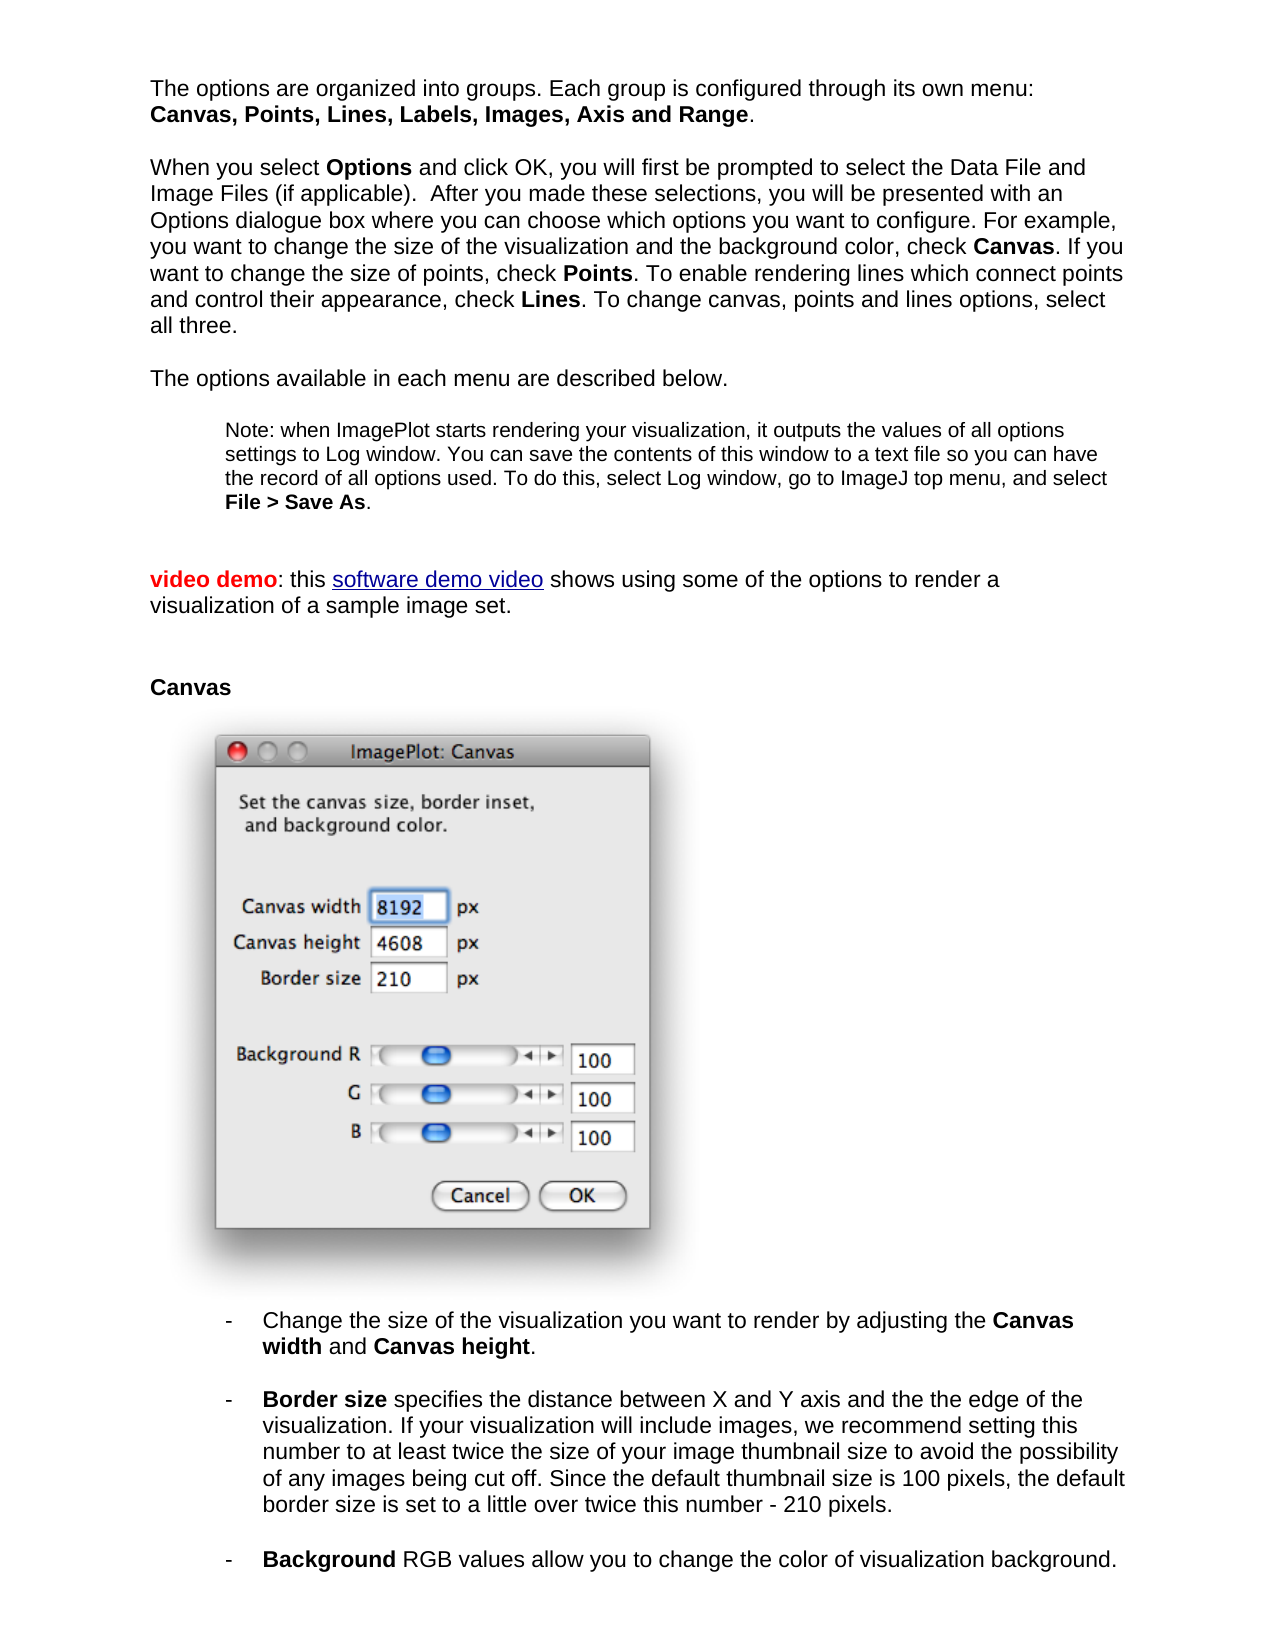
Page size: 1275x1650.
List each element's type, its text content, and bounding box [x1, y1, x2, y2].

text Canvas [150, 674, 1125, 700]
text Note: when ImagePlot starts rendering your visualization, it outputs the values of all options settings to Log window. You can save the contents of this window to a text file so you can have the record of all options used. To do this, select Log window, go to ImageJ top menu, and select File > Save As. [225, 418, 1125, 513]
text - Border size specifies the distance between X and Y axis and the the edge of the visualization. If your visualization will include images, we recommend setting this number to at least twice the size of your image thumbnail size to avoid the possibility of any images being cut off. Since the default thumbnail size is 100 pixels, the default border size is set to a little over twice this number - 210 pixels. [225, 1386, 1125, 1546]
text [225, 1546, 1125, 1572]
text The options available in each menu are described below. [150, 365, 1125, 391]
text When you select Options and click OK, you will first be prompted to select the Data File and Image Files (if applicable). After you made these selections, you will be presented with an Options dialogue box where you can choose which options you want to configure. For example, you want to change the size of the visualization and the background color, check Canvas. If you want to change the size of points, check Points. To enable rendering lines which connect points and control their appearance, check Lines. To change canvas, points and lines options, select all three. [150, 154, 1125, 338]
picture [159, 700, 707, 1307]
text video demo: this software demo video shows using some of the options to render a visualization of a sample image set. [150, 540, 1125, 619]
text - Change the size of the visualization you want to render by adjusting the Canvas width and Canvas height. [225, 1307, 1125, 1359]
text The options are organized into groups. Each group is configured through its own menu: Canvas, Points, Lines, Labels, Images, Axis and Range. [150, 75, 1125, 128]
